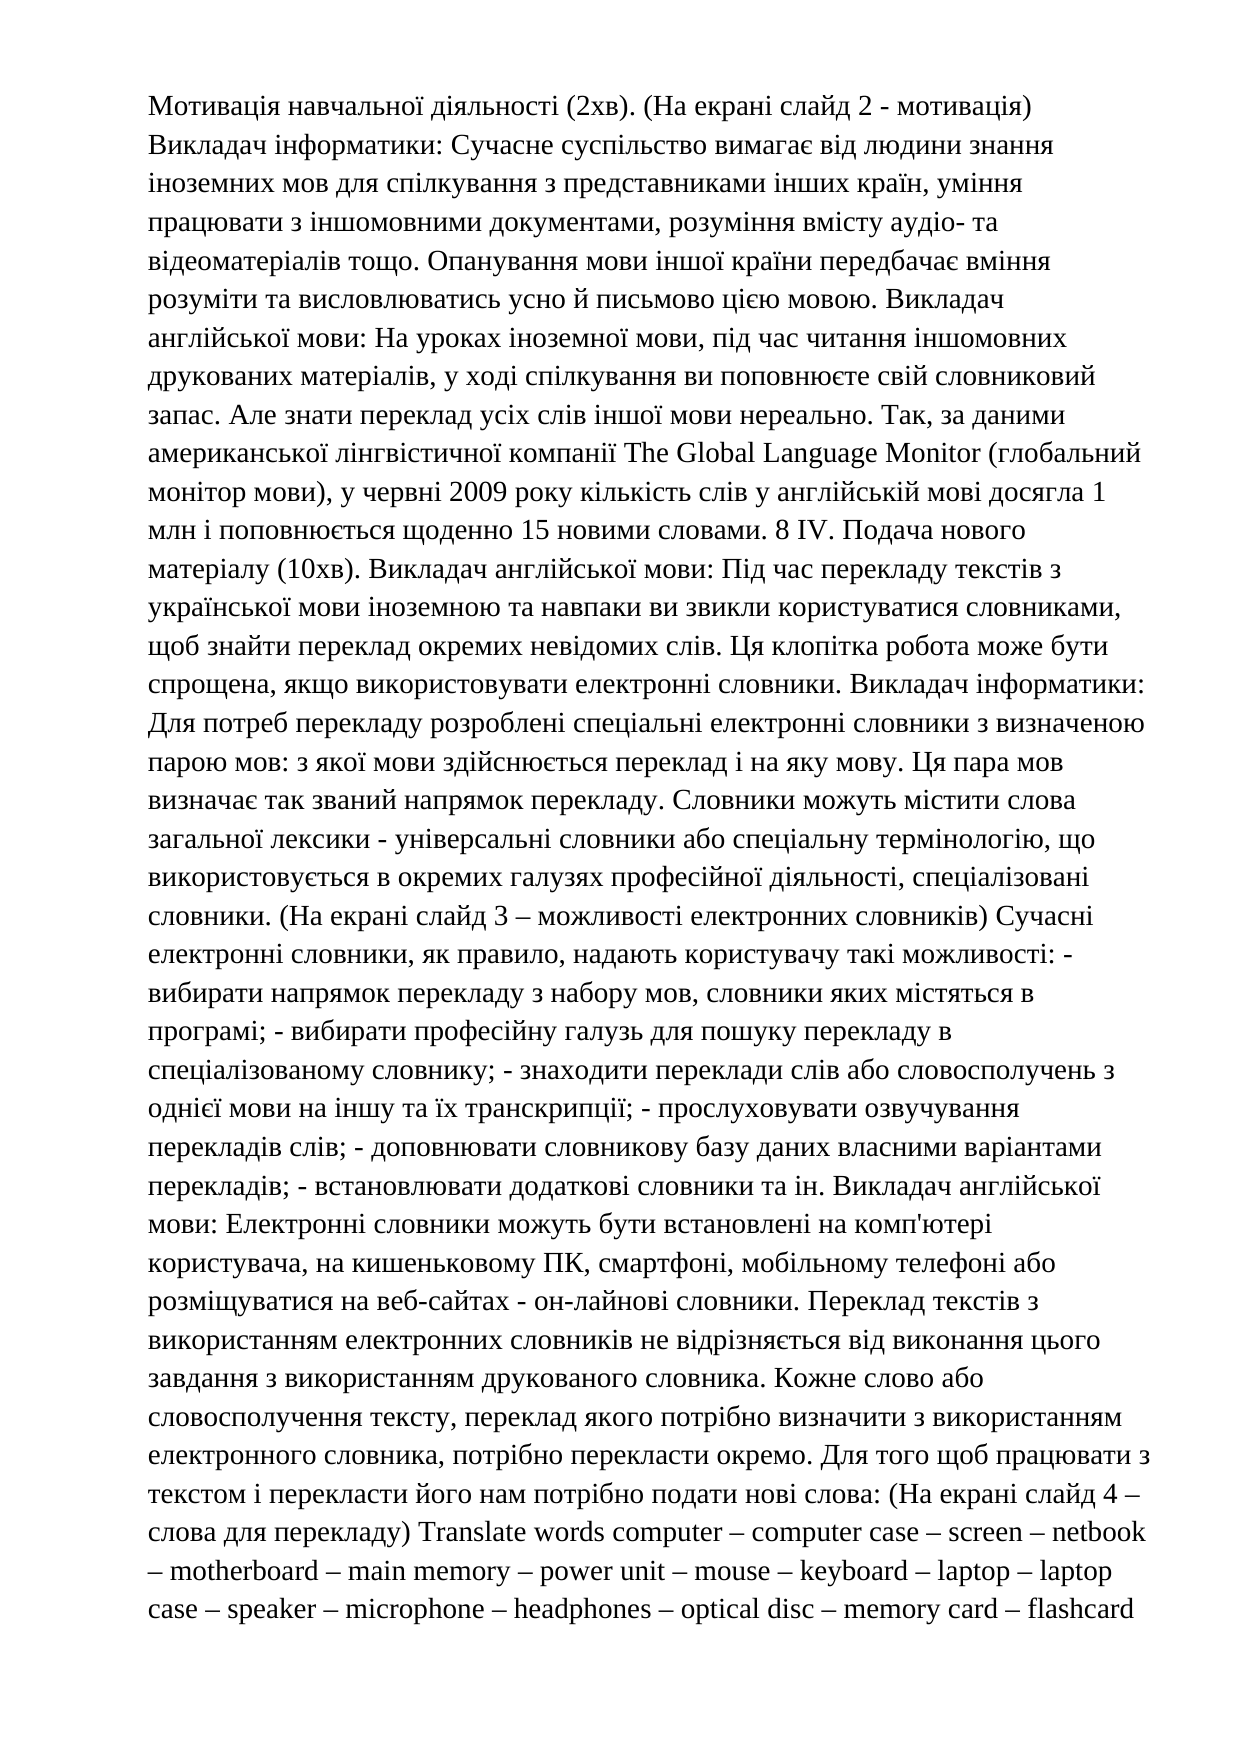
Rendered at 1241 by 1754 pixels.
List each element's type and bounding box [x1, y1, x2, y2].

text [148, 88, 1152, 1625]
